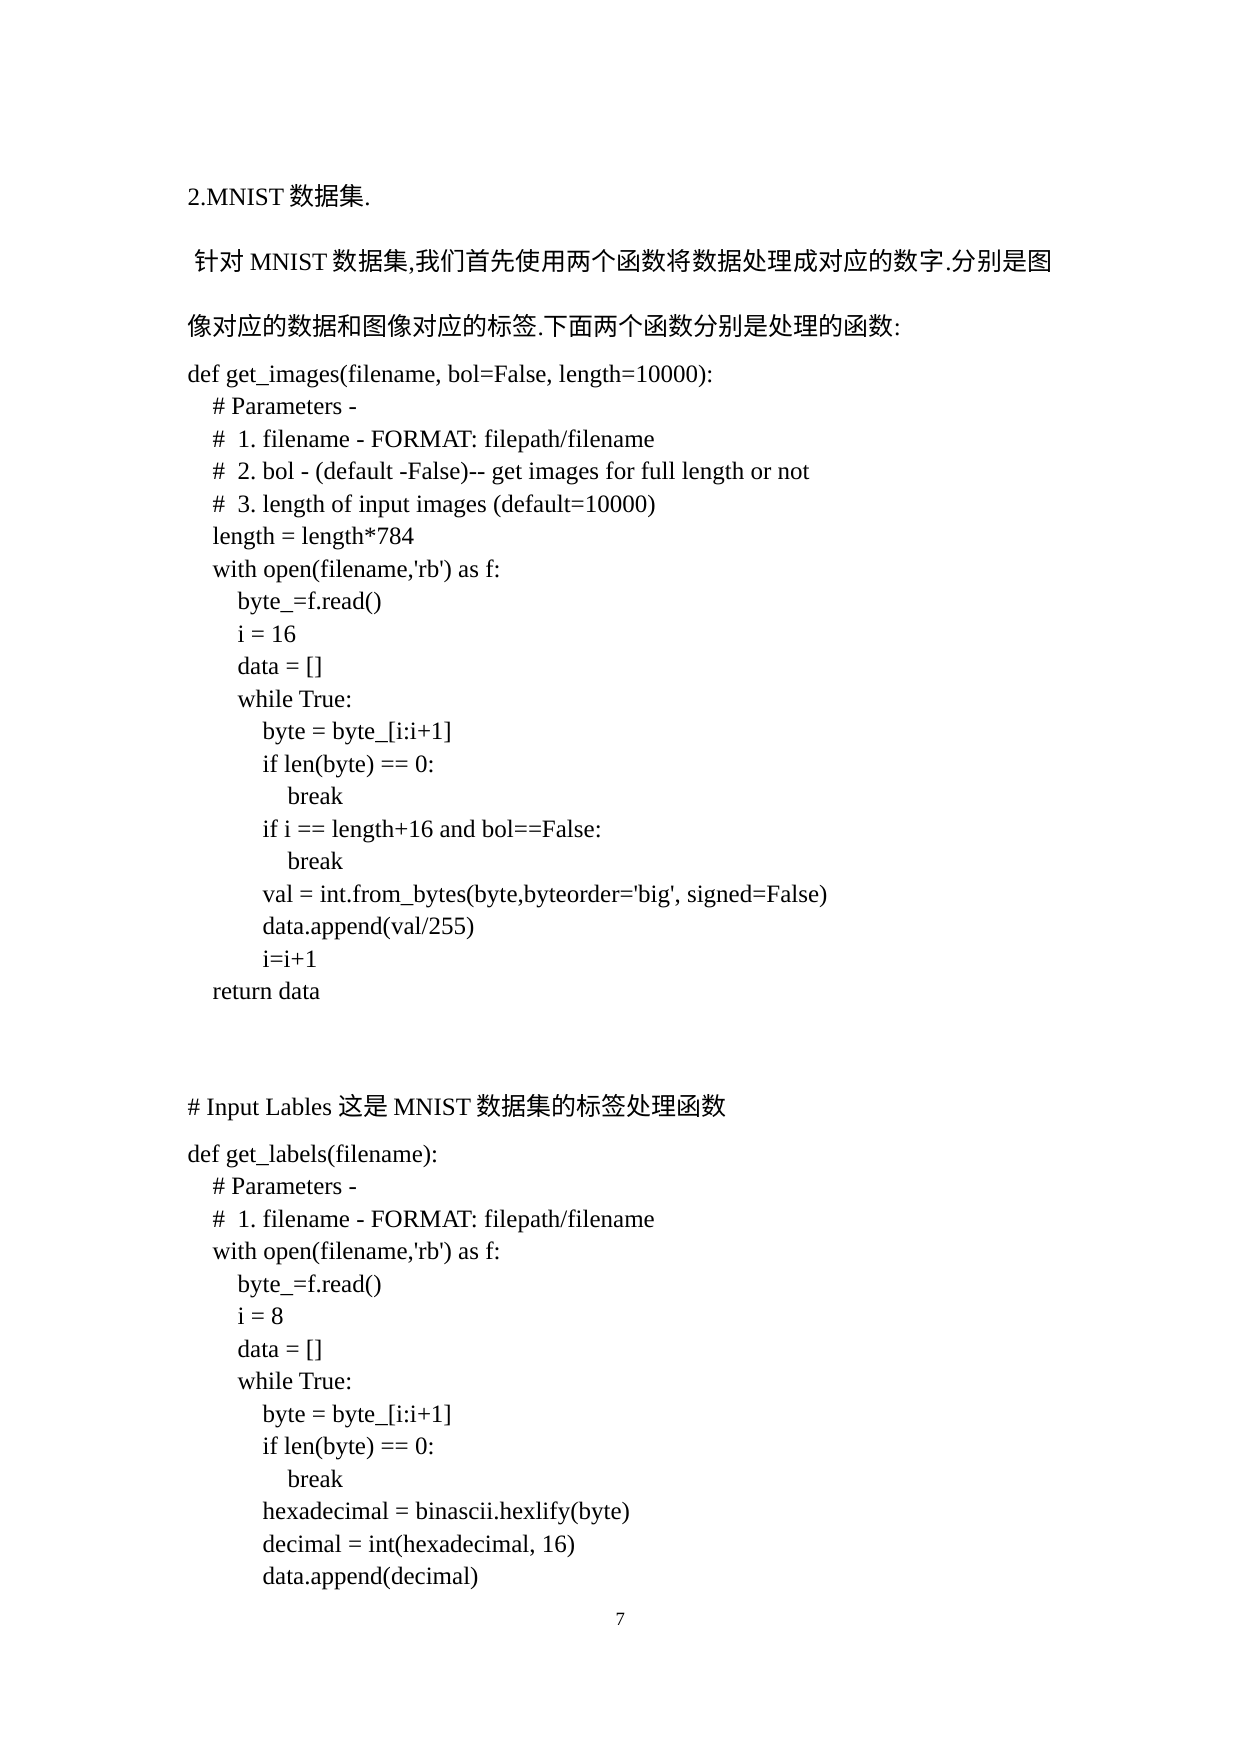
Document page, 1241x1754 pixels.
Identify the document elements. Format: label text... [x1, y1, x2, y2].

text decimal = int(hexadecimal, 16) [187, 1527, 1053, 1559]
text break [187, 779, 1053, 812]
text if len(byte) == 0: [187, 1429, 1053, 1462]
text 2.MNIST数据集. [187, 162, 1053, 227]
text return data [187, 974, 1053, 1007]
text data = [] [187, 1332, 1053, 1364]
text if i == length+16 and bol==False: [187, 812, 1053, 844]
text hexadecimal = binascii.hexlify(byte) [187, 1494, 1053, 1527]
text byte = byte_[i:i+1] [187, 714, 1053, 747]
text data = [] [187, 649, 1053, 682]
text # 2. bol - (default -False)-- get images for full length or not [187, 454, 1053, 487]
text # 3. length of input images (default=10000) [187, 487, 1053, 519]
text # Parameters - [187, 389, 1053, 422]
text while True: [187, 1364, 1053, 1397]
text break [187, 1462, 1053, 1494]
text i=i+1 [187, 942, 1053, 974]
text # Parameters - [187, 1169, 1053, 1202]
text byte = byte_[i:i+1] [187, 1397, 1053, 1429]
text i = 16 [187, 617, 1053, 649]
text i = 8 [187, 1299, 1053, 1332]
text length = length*784 [187, 519, 1053, 552]
text # 1. filename - FORMAT: filepath/filename [187, 1202, 1053, 1234]
text byte_=f.read() [187, 1267, 1053, 1299]
text def get_labels(filename): [187, 1137, 1053, 1169]
text break [187, 844, 1053, 877]
text data.append(decimal) [187, 1559, 1053, 1592]
text while True: [187, 682, 1053, 714]
text # Input Lables 这是MNIST数据集的标签处理函数 [187, 1072, 1053, 1137]
text # 1. filename - FORMAT: filepath/filename [187, 422, 1053, 454]
text with open(filename,'rb') as f: [187, 1234, 1053, 1267]
text def get_images(filename, bol=False, length=10000): [187, 357, 1053, 389]
text if len(byte) == 0: [187, 747, 1053, 779]
text data.append(val/255) [187, 909, 1053, 942]
text byte_=f.read() [187, 584, 1053, 617]
text val = int.from_bytes(byte,byteorder='big', signed=False) [187, 877, 1053, 909]
text with open(filename,'rb') as f: [187, 552, 1053, 584]
text 针对MNIST数据集,我们首先使用两个函数将数据处理成对应的数字.分别是图像对应的数据和图像对应的标签.下面两个函数分别是处理的函数: [187, 227, 1053, 357]
